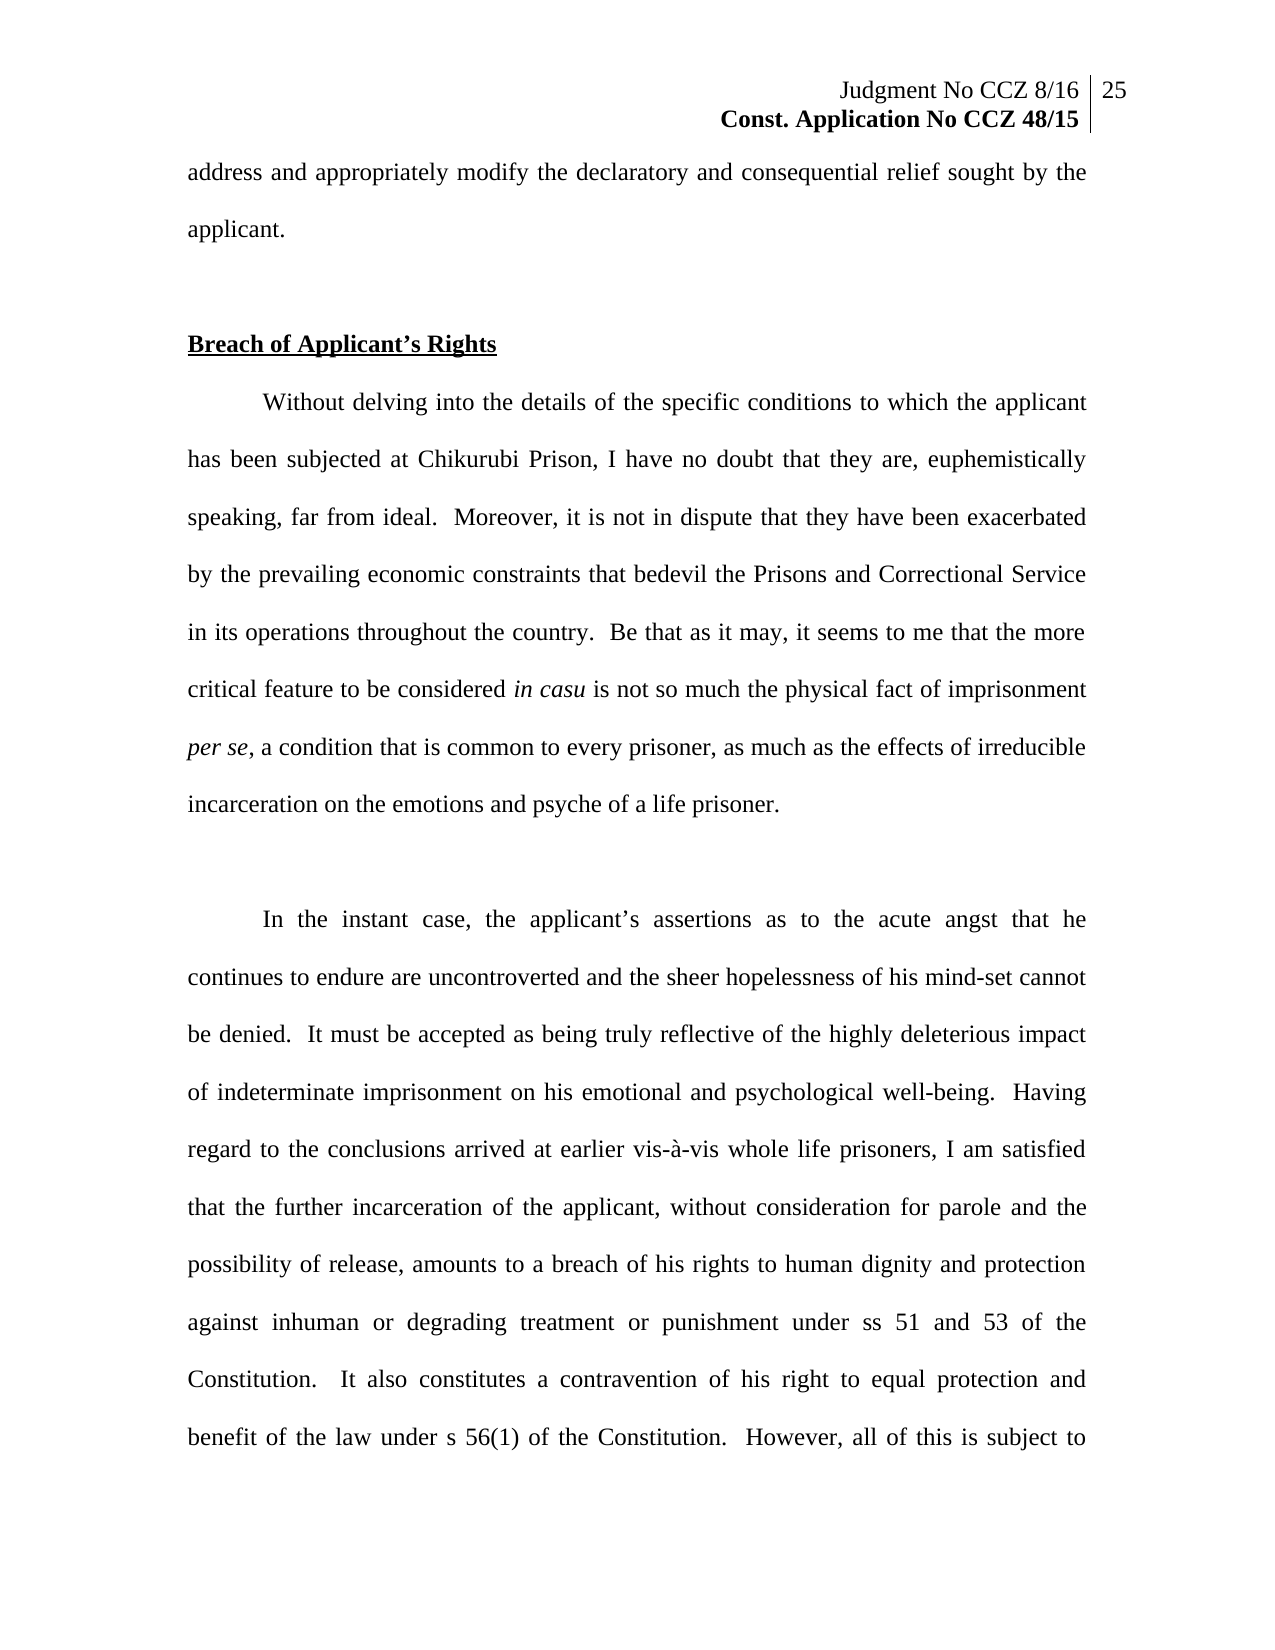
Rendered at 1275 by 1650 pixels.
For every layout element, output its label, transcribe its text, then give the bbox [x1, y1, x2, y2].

text Without delving into the details of the specific conditions to which the applicant has been subjected at Chikurubi Prison, I have no doubt that they are, euphemistically speaking, far from ideal. Moreover, it is not in dispute that they have been exacerbated by the prevailing economic constraints that bedevil the Prisons and Correctional Service in its operations throughout the country. Be that as it may, it seems to me that the more critical feature to be considered in casu is not so much the physical fact of imprisonment per se, a condition that is common to every prisoner, as much as the effects of irreducible incarceration on the emotions and psyche of a life prisoner. [187, 387, 1087, 818]
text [187, 157, 1087, 243]
text Breach of Applicant’s Rights [187, 329, 1087, 358]
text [187, 904, 1087, 1450]
